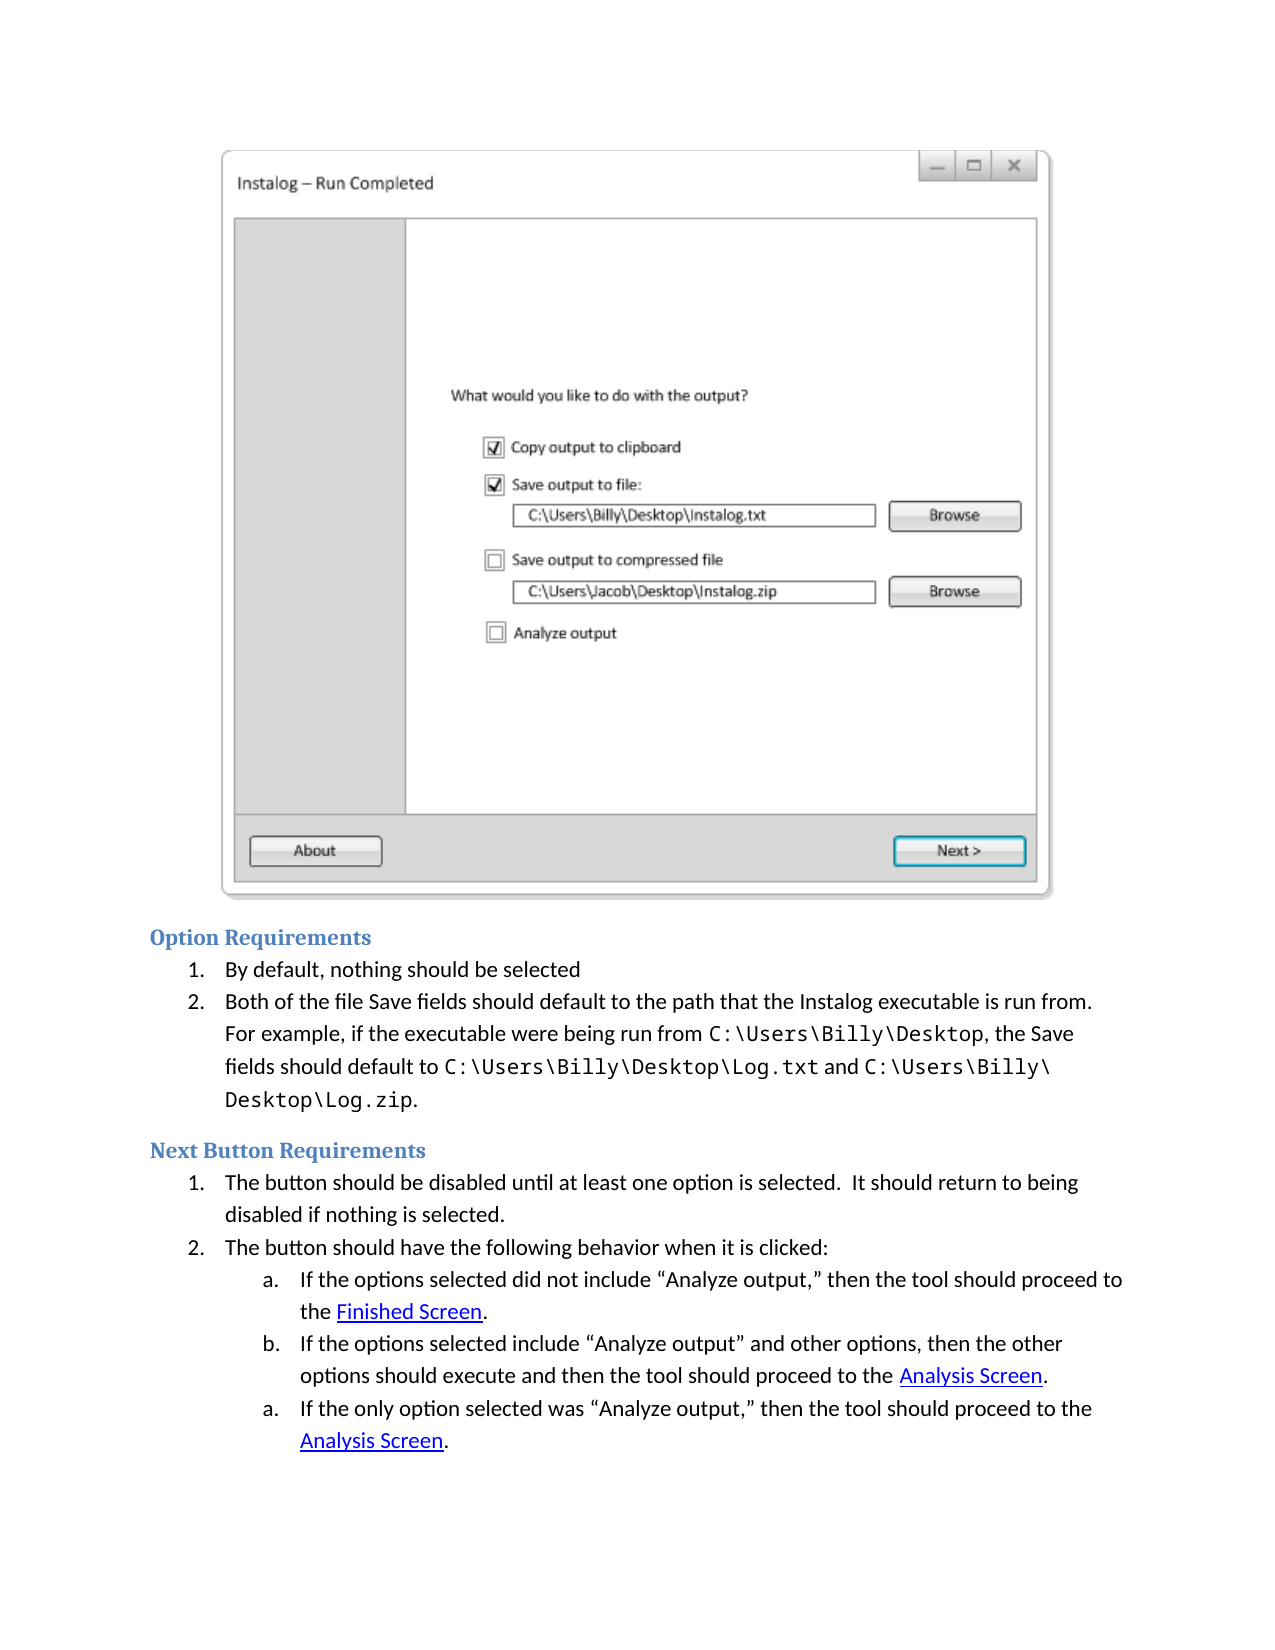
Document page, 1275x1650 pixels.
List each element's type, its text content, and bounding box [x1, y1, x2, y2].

subtitle Next Button Requirements [150, 1138, 1125, 1164]
list Both of the file Save fields should default to the path that the Instalog executable is run from. For example, if the executable were being run from C:\Users\Billy\Desktop, the Save fields should default to C:\Users\Billy\Desktop\Log.txt and C:\Users\Billy\Desktop\Log.zip. [187, 987, 1125, 1113]
picture [220, 150, 1055, 900]
list The button should be disabled until at least one option is selected. It should return to being disabled if nothing is selected. [187, 1168, 1125, 1229]
list If the options selected include “Analyze output” and other options, then the other options should execute and then the tool should proceed to the Analysis Screen. [262, 1329, 1125, 1389]
list If the only option selected was “Analyze output,” then the tool should proceed to the Analysis Screen. [262, 1394, 1125, 1454]
list By default, nothing should be selected [187, 955, 1125, 983]
list If the options selected did not include “Analyze output,” then the tool should proceed to the Finished Screen. [262, 1265, 1125, 1325]
list The button should have the following behavior when it is clicked: [187, 1233, 1125, 1261]
subtitle Option Requirements [150, 925, 1125, 951]
